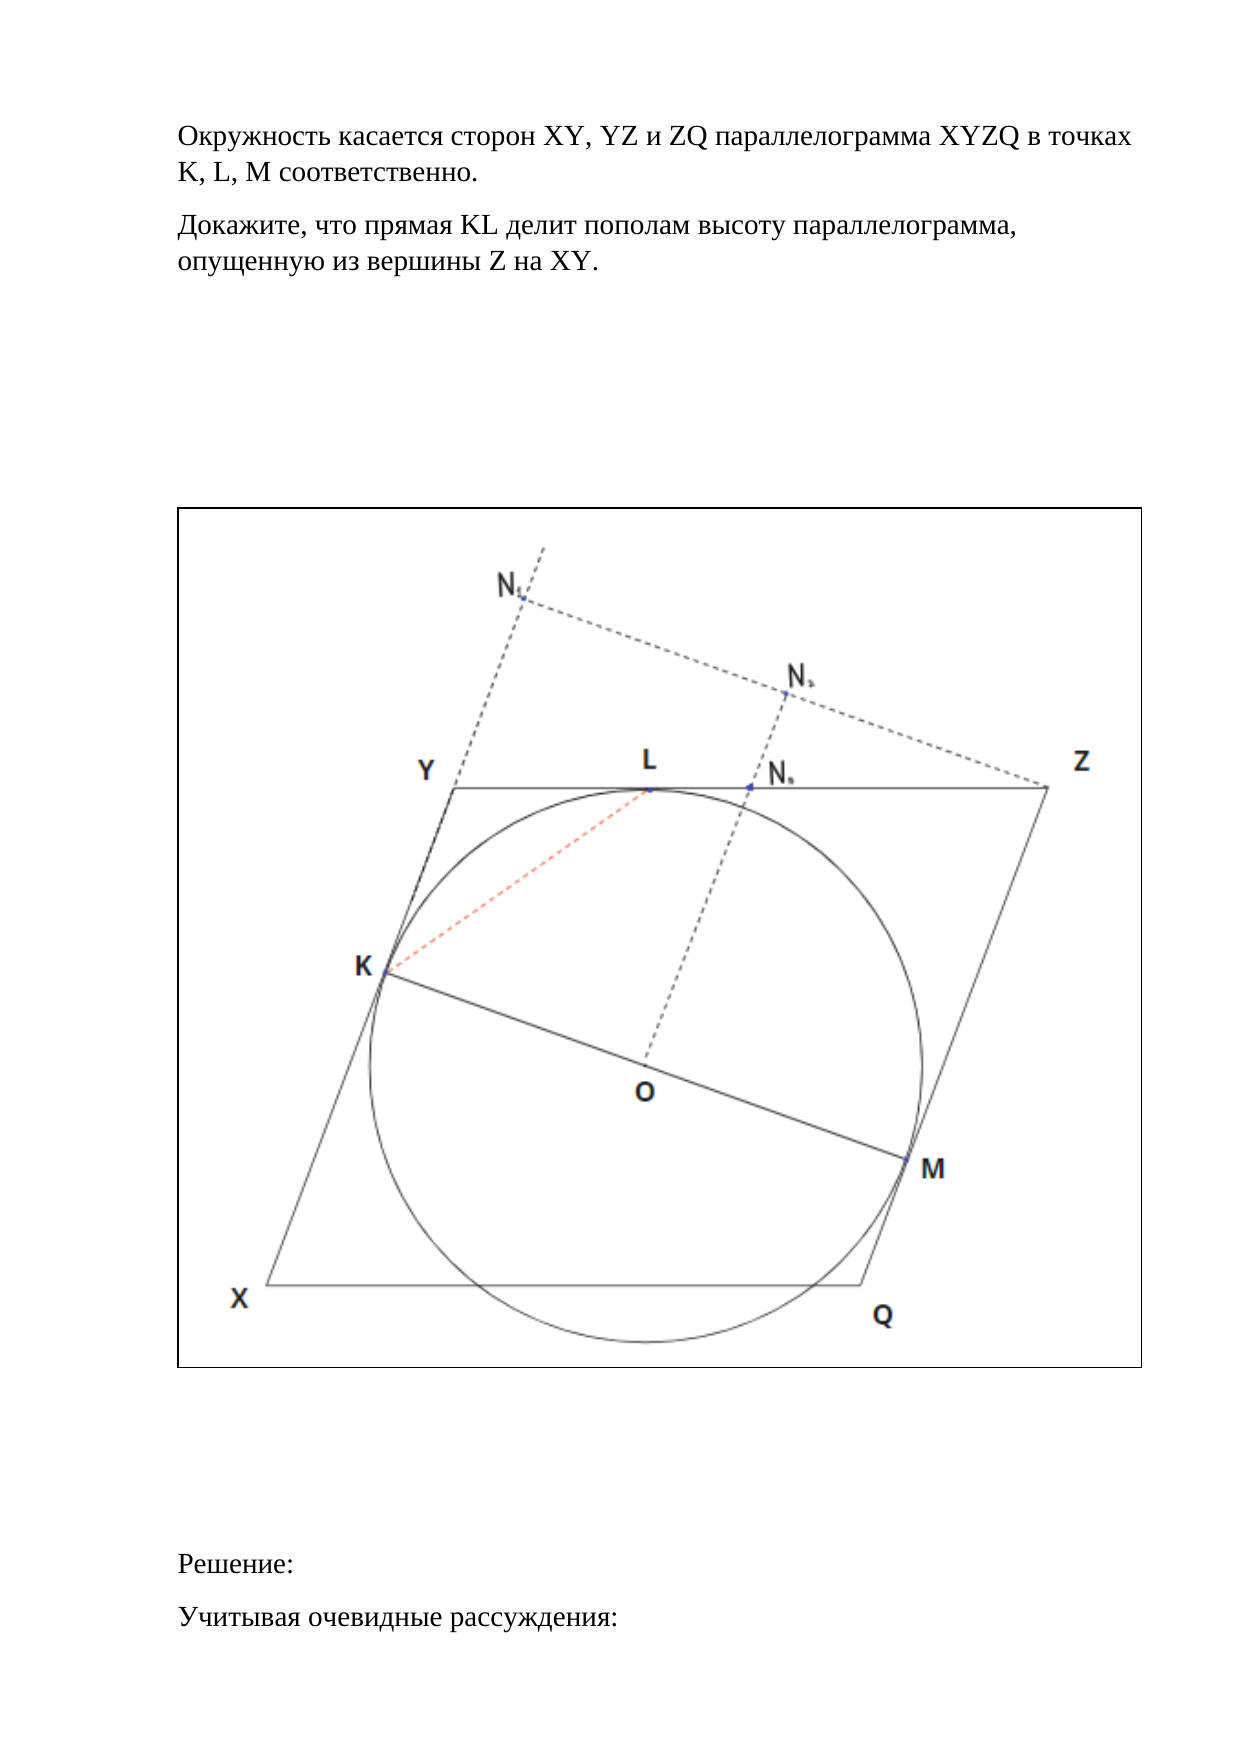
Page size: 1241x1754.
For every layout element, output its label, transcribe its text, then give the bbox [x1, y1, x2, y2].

picture [179, 509, 1141, 1367]
text Решение: [177, 1546, 1152, 1579]
text Докажите, что прямая KL делит пополам высоту параллелограмма, опущенную из вершины Z на XY. [177, 207, 1152, 277]
text Окружность касается сторон XY, YZ и ZQ параллелограмма XYZQ в точках K, L, M соответственно. [177, 118, 1152, 188]
text Учитывая очевидные рассуждения: [177, 1599, 1152, 1632]
